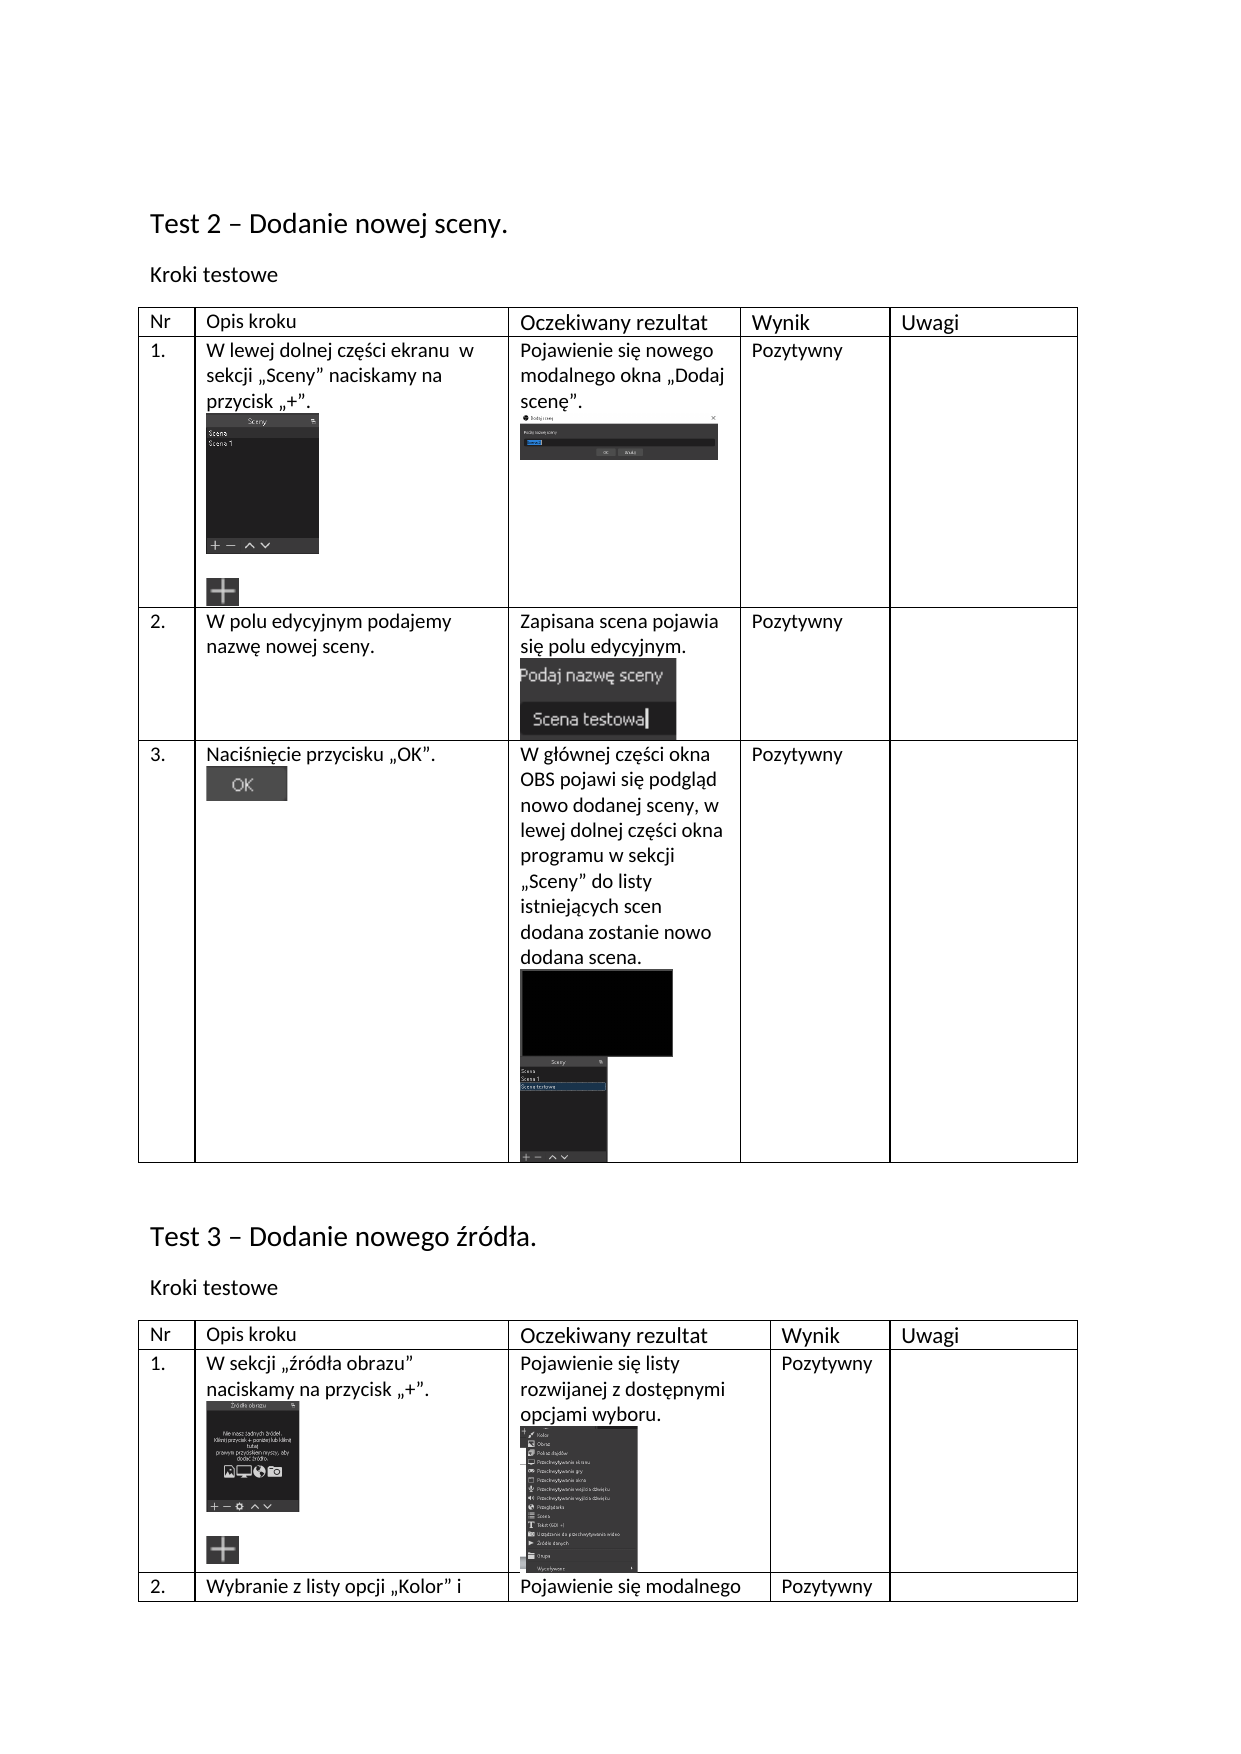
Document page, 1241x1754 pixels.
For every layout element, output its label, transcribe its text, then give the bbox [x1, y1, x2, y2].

table_cell [891, 1573, 1077, 1601]
table_cell Pozytywny [741, 337, 889, 607]
picture [206, 1401, 300, 1512]
picture [206, 766, 288, 801]
table_header Nr [139, 1321, 194, 1349]
table_cell [139, 337, 194, 607]
table_cell W lewej dolnej części ekranu w sekcji „Sceny” naciskamy na przycisk „+”. [196, 337, 508, 607]
table_header Oczekiwany rezultat [509, 1321, 770, 1349]
picture [206, 578, 239, 606]
table_header Opis kroku [196, 1321, 508, 1349]
picture [520, 658, 677, 740]
picture [206, 413, 319, 554]
table_cell Pozytywny [741, 608, 889, 740]
table_cell Pozytywny [741, 741, 889, 1162]
text Kroki testowe [150, 260, 1090, 288]
picture [520, 413, 718, 460]
table_cell [891, 741, 1077, 1162]
picture [520, 1426, 638, 1573]
table_cell [891, 1350, 1077, 1572]
table_cell [139, 741, 194, 1162]
table_cell W głównej części okna OBS pojawi się podgląd nowo dodanej sceny, w lewej dolnej części okna programu w sekcji „Sceny” do listy istniejących scen dodana zostanie nowo dodana scena. [509, 741, 740, 1162]
text Test 3 – Dodanie nowego źródła. [150, 1218, 1090, 1254]
table_cell Pozytywny [771, 1350, 889, 1572]
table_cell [509, 1573, 770, 1601]
table_cell Pozytywny [771, 1573, 889, 1601]
picture [206, 1536, 239, 1564]
table_cell Pojawienie się nowego modalnego okna „Dodaj scenę”. [509, 337, 740, 607]
table_header Oczekiwany rezultat [509, 308, 740, 336]
table_cell Naciśnięcie przycisku „OK”. [196, 741, 508, 1162]
table_header Uwagi [891, 1321, 1077, 1349]
table_cell ttt [139, 1573, 194, 1601]
table_cell Pojawienie się listy rozwijanej z dostępnymi opcjami wyboru. [509, 1350, 770, 1572]
text Test 2 – Dodanie nowej sceny. [150, 205, 1090, 241]
table_cell W sekcji „źródła obrazu” naciskamy na przycisk „+”. [196, 1350, 508, 1572]
table_cell Zapisana scena pojawia się polu edycyjnym. [509, 608, 740, 740]
picture [520, 969, 673, 1162]
table_header Nr [139, 308, 194, 336]
table_cell [891, 337, 1077, 607]
table_header Wynik [741, 308, 889, 336]
table_cell W polu edycyjnym podajemy nazwę nowej sceny. [196, 608, 508, 740]
table_header Wynik [771, 1321, 889, 1349]
table_header Uwagi [891, 308, 1077, 336]
table_cell [139, 1350, 194, 1572]
table_cell [891, 608, 1077, 740]
table_header Opis kroku [196, 308, 508, 336]
text Kroki testowe [150, 1273, 1090, 1301]
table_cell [196, 1573, 508, 1601]
table_cell ttt [139, 608, 194, 740]
